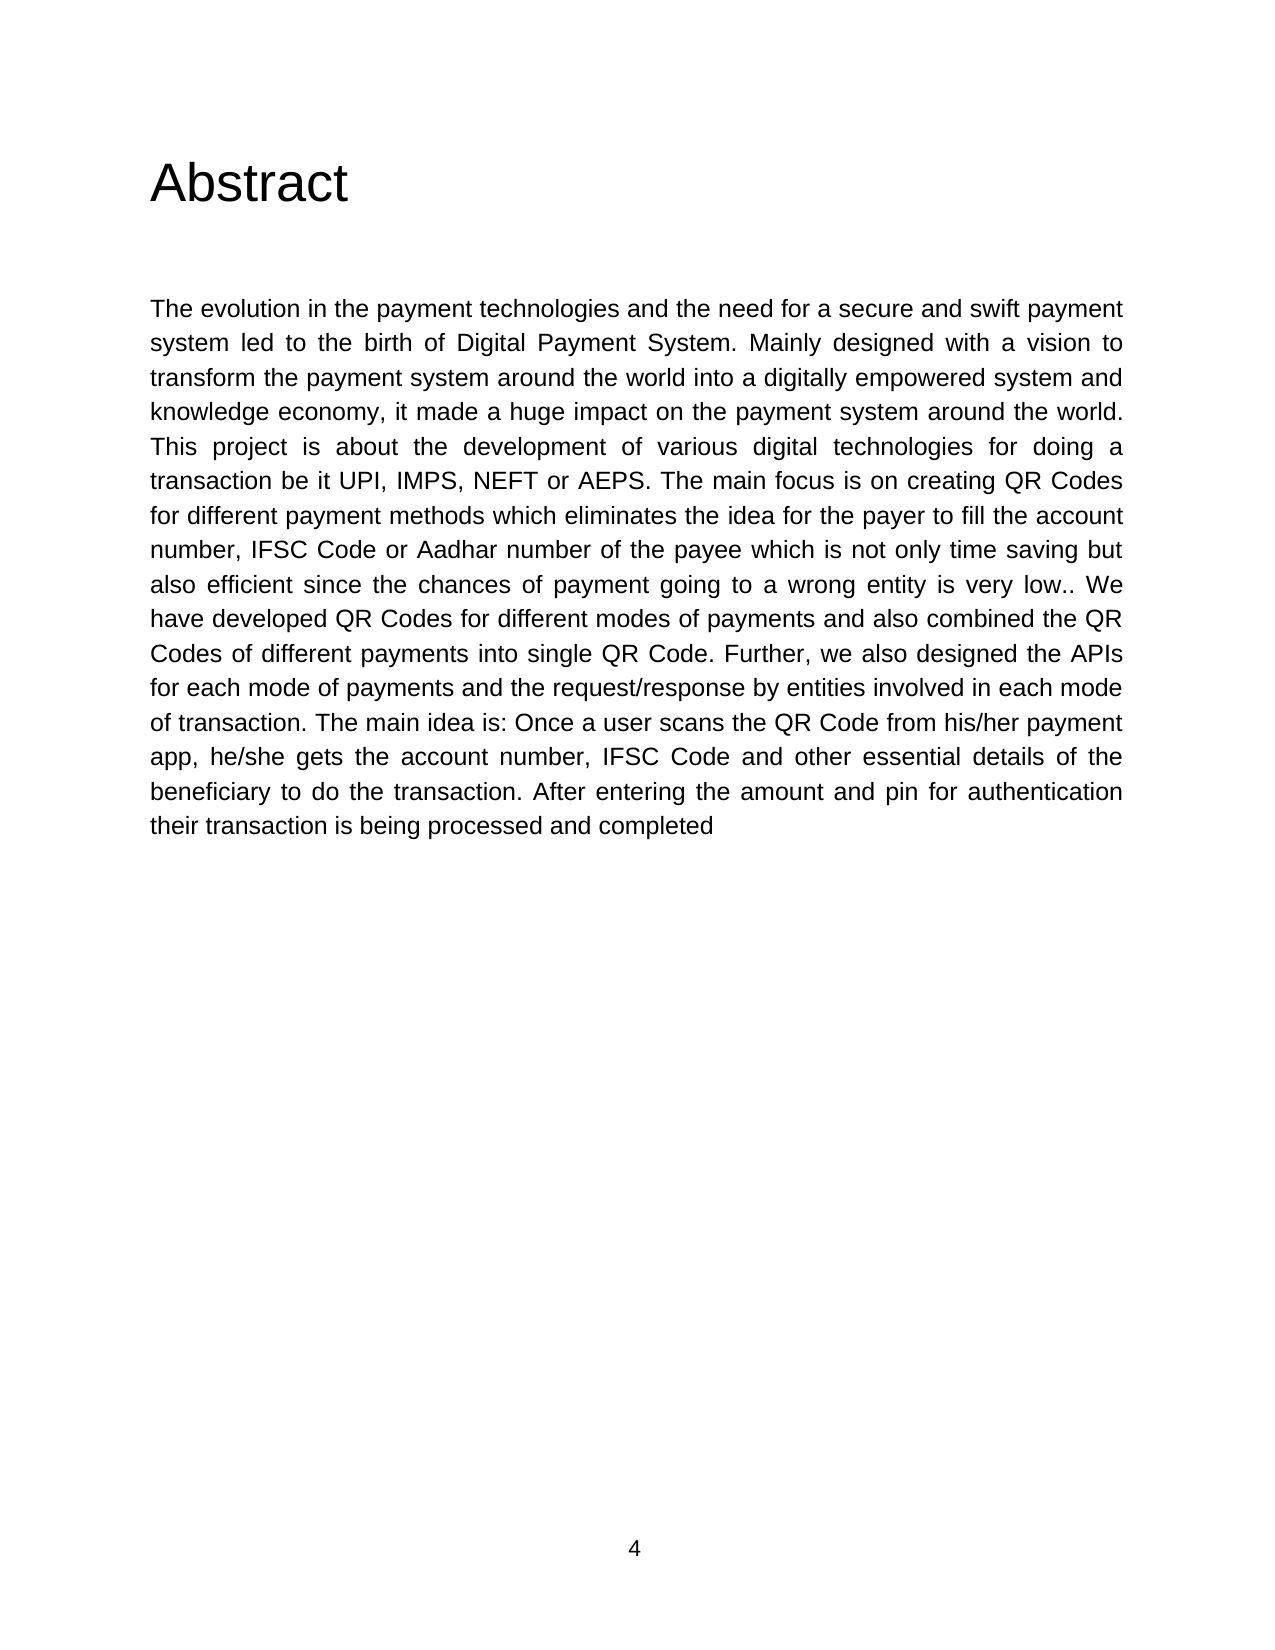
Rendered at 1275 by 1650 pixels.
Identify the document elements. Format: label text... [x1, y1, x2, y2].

text The evolution in the payment technologies and the need for a secure and swift payment system led to the birth of Digital Payment System. Mainly designed with a vision to transform the payment system around the world into a digitally empowered system and knowledge economy, it made a huge impact on the payment system around the world. This project is about the development of various digital technologies for doing a transaction be it UPI, IMPS, NEFT or AEPS. The main focus is on creating QR Codes for different payment methods which eliminates the idea for the payer to fill the account number, IFSC Code or Aadhar number of the payee which is not only time saving but also efficient since the chances of payment going to a wrong entity is very low.. We have developed QR Codes for different modes of payments and also combined the QR Codes of different payments into single QR Code. Further, we also designed the APIs for each mode of payments and the request/response by entities involved in each mode of transaction. The main idea is: Once a user scans the QR Code from his/her payment app, he/she gets the account number, IFSC Code and other essential details of the beneficiary to do the transaction. After entering the amount and pin for authentication their transaction is being processed and completed [150, 294, 1125, 840]
text Abstract [150, 151, 1275, 213]
